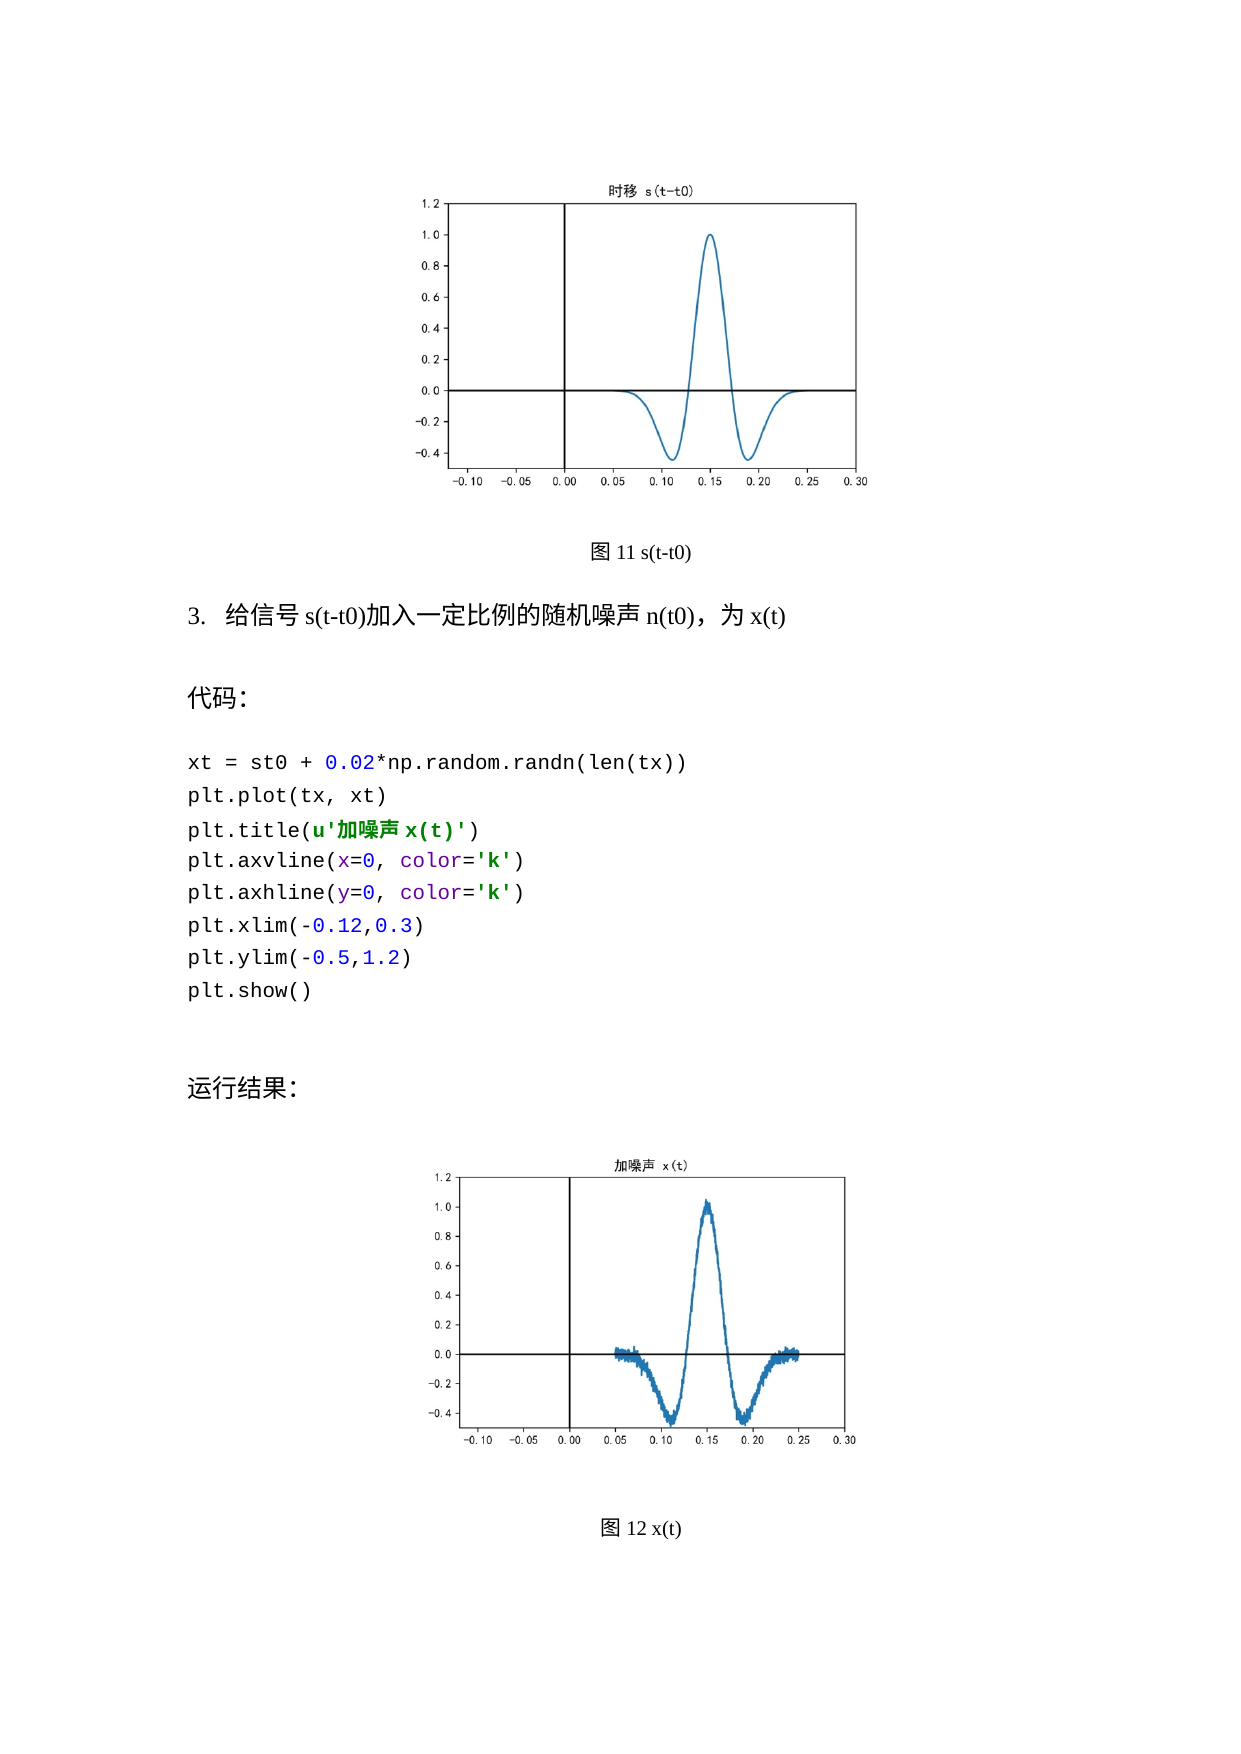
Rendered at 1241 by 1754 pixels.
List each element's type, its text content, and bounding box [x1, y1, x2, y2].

text 代码： [187, 664, 1053, 729]
picture [382, 162, 908, 512]
text xt = st0 + 0.02*np.random.randn(len(tx)) plt.plot(tx, xt) plt.title(u'加噪声 x(t)') plt.axvline(x=0, color='k') plt.axhline(y=0, color='k') plt.xlim(-0.12,0.3) plt.ylim(-0.5,1.2) plt.show() [187, 748, 1053, 1008]
text 图 11 s(t-t0) [187, 534, 1053, 566]
list 给信号s(t-t0)加入一定比例的随机噪声n(t0)，为x(t) [187, 581, 1053, 646]
text 图 12 x(t) [187, 1509, 1053, 1542]
picture [397, 1137, 894, 1469]
text 运行结果： [187, 1054, 1053, 1119]
